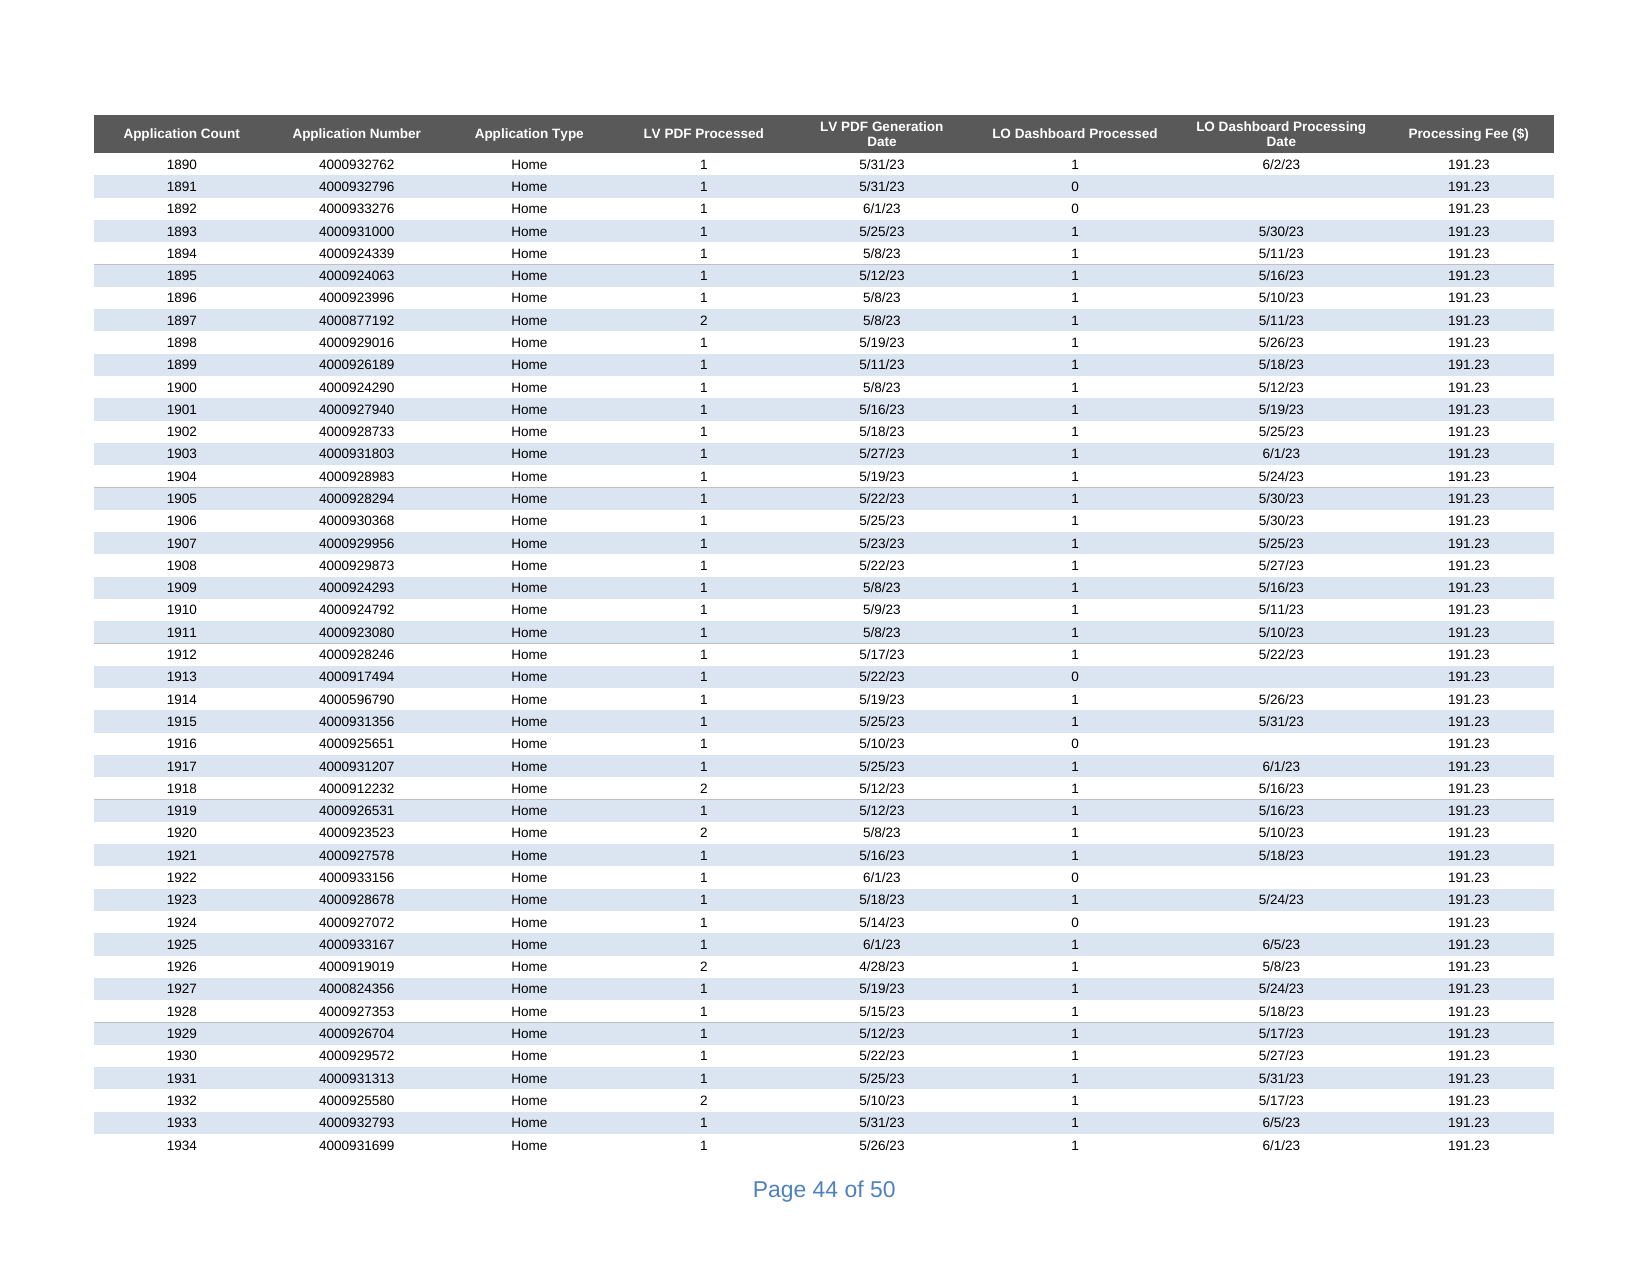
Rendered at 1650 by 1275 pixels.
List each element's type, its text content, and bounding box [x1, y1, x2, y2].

table_header Application Type [444, 115, 614, 153]
table_header LV PDF Generation Date [793, 115, 971, 153]
table_header Application Number [269, 115, 444, 153]
table_header LV PDF Processed [614, 115, 793, 153]
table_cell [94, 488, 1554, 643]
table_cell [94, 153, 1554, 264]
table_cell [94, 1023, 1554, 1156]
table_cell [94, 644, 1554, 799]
table_header LO Dashboard Processing Date [1179, 115, 1383, 153]
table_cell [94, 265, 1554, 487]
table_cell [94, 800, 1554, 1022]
table_header Application Count [94, 115, 269, 153]
table_header LO Dashboard Processed [971, 115, 1179, 153]
table_header Processing Fee ($) [1383, 115, 1554, 153]
